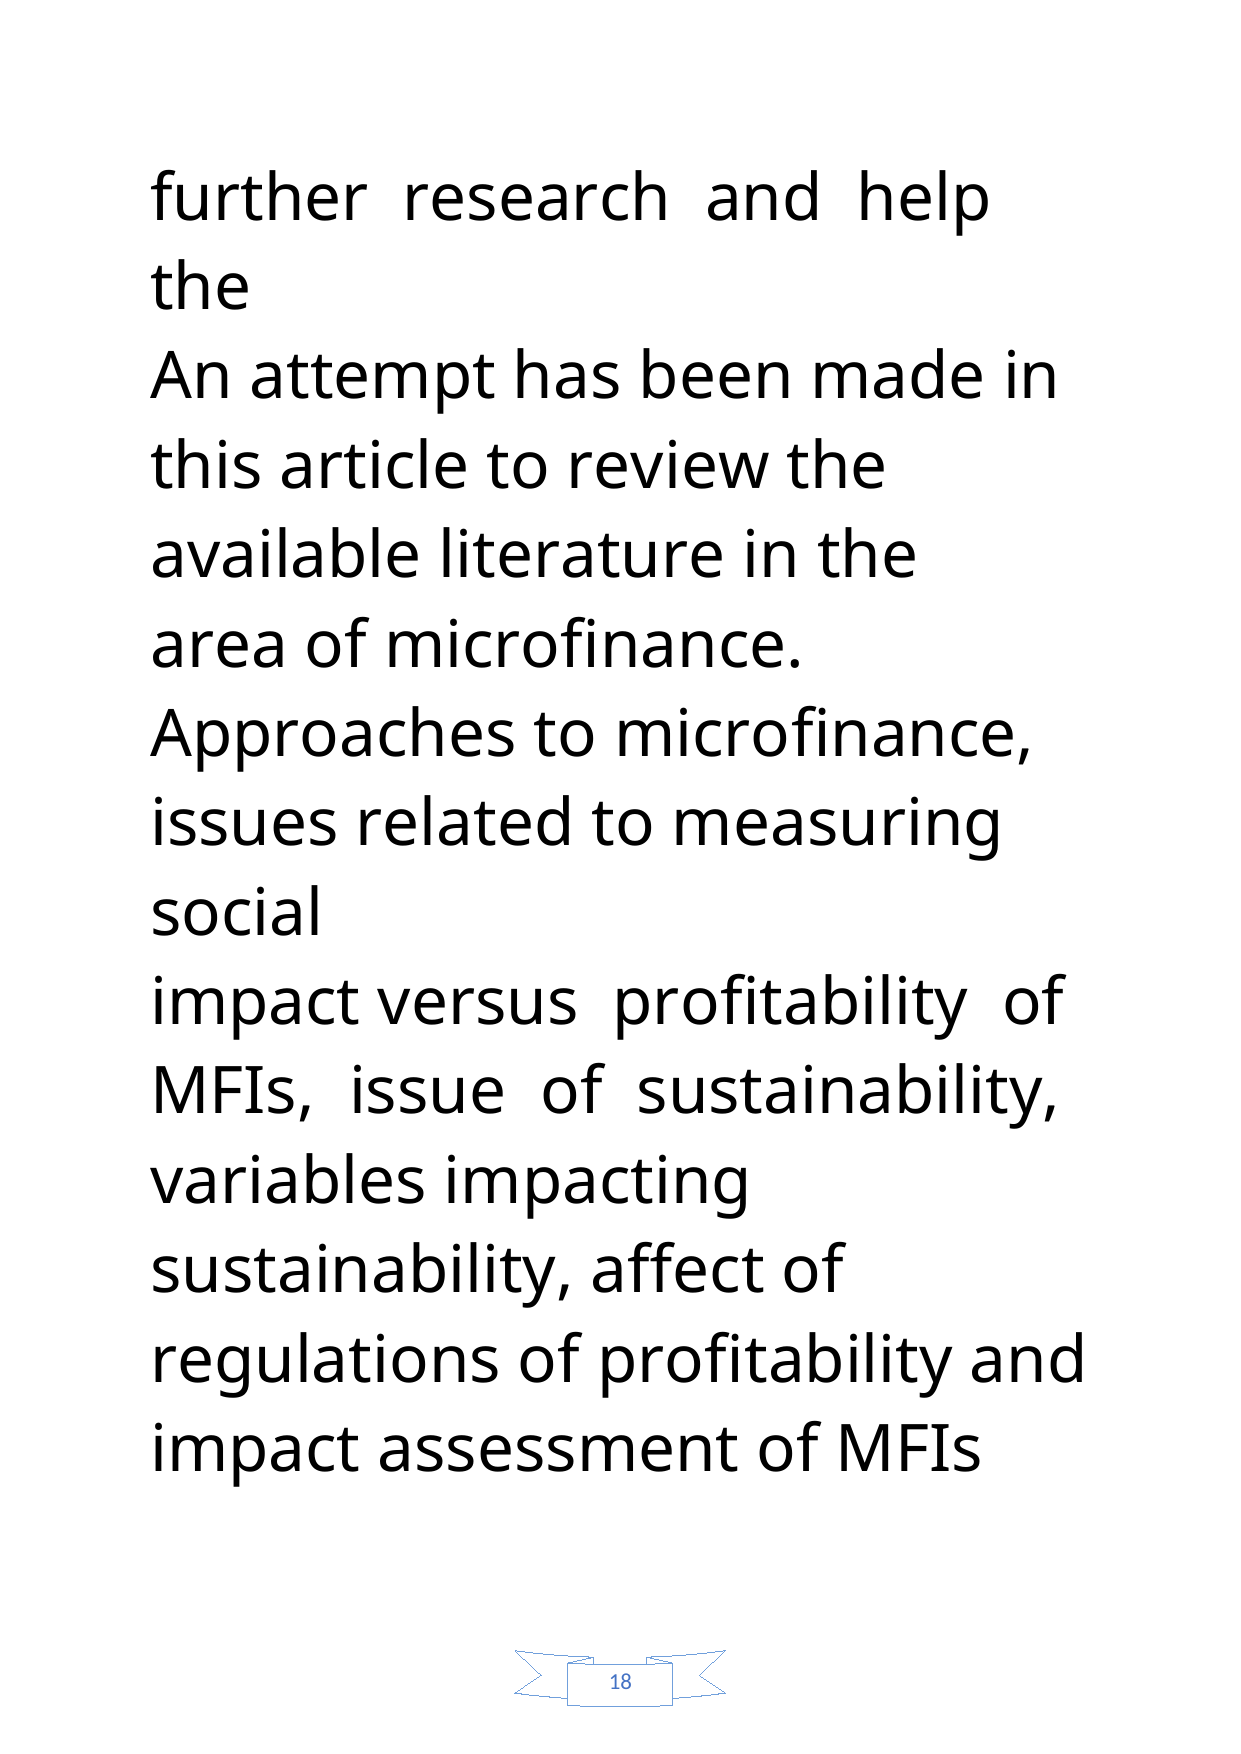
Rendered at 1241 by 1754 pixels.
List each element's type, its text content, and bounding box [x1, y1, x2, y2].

text sustainability, affect of regulations of profitability and impact assessment of MFIs [150, 1222, 1090, 1491]
text impact versus profitability of MFIs, issue of sustainability, variables impacting [150, 954, 1090, 1222]
text area of microfinance. Approaches to microfinance, issues related to measuring social [150, 597, 1090, 954]
text An attempt has been made in this article to review the available literature in the [150, 329, 1090, 597]
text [150, 150, 1090, 329]
